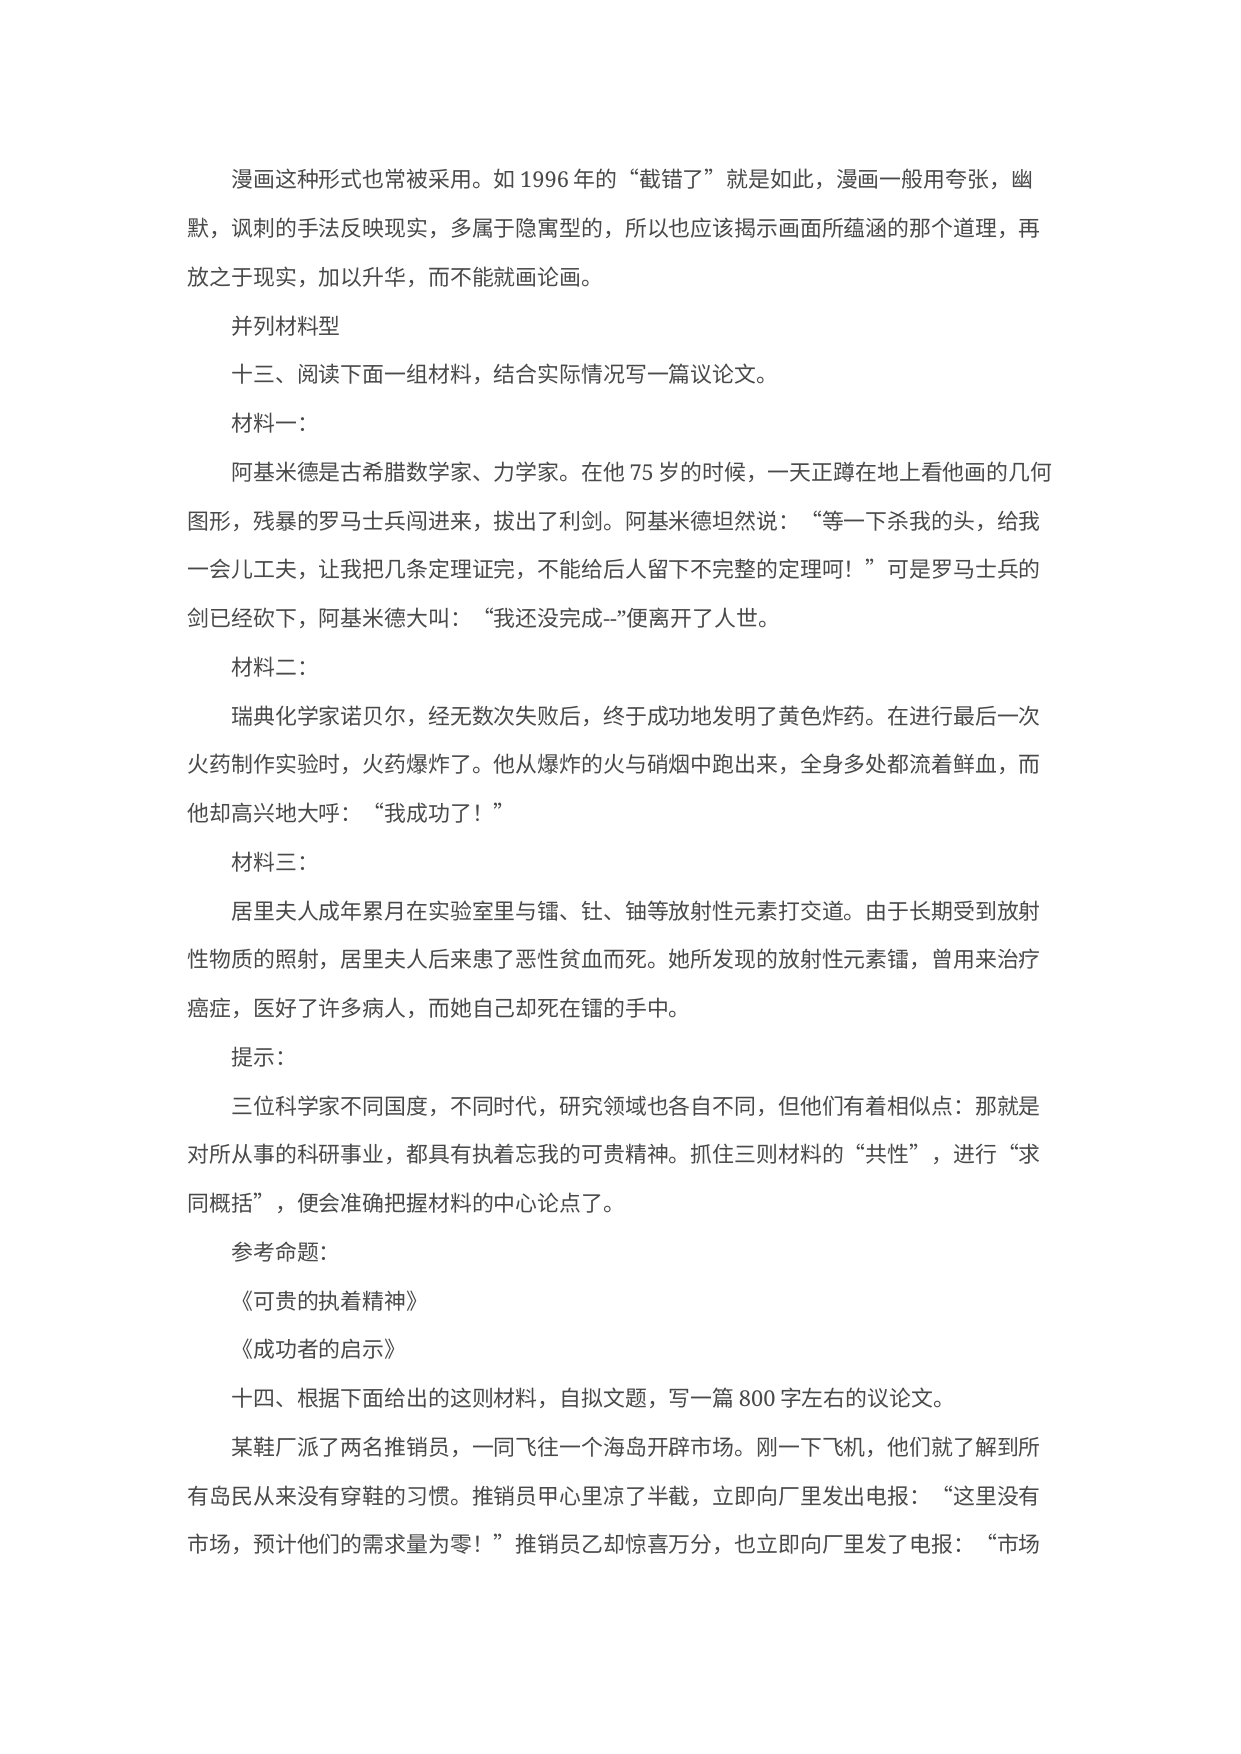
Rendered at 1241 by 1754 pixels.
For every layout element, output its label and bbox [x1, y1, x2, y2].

text [187, 162, 1053, 1559]
